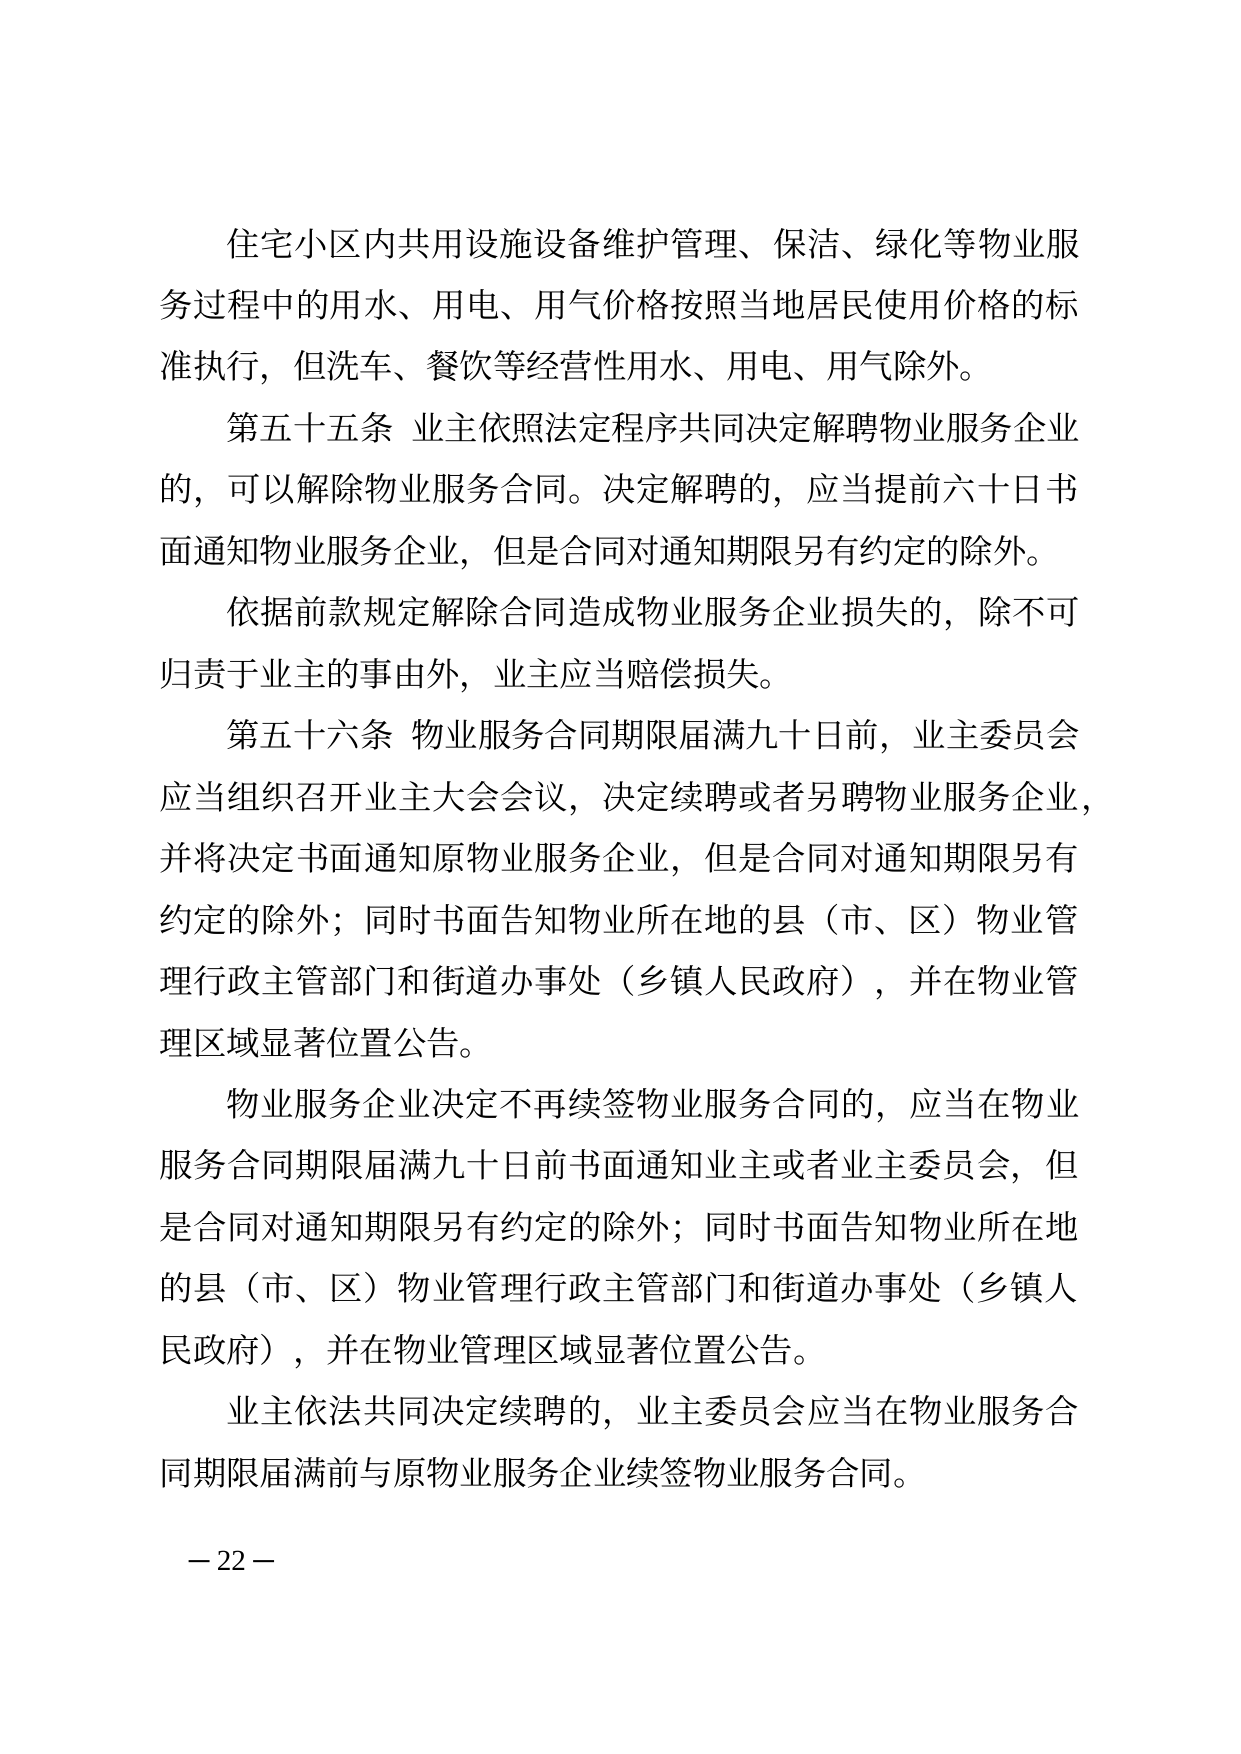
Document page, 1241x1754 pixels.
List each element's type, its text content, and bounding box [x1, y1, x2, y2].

text 住宅小区内共用设施设备维护管理、保洁、绿化等物业服务过程中的用水、用电、用气价格按照当地居民使用价格的标准执行，但洗车、餐饮等经营性用水、用电、用气除外。 [159, 207, 1081, 391]
text 第五十五条 业主依照法定程序共同决定解聘物业服务企业的，可以解除物业服务合同。决定解聘的，应当提前六十日书面通知物业服务企业，但是合同对通知期限另有约定的除外。 [159, 391, 1081, 576]
text 依据前款规定解除合同造成物业服务企业损失的，除不可归责于业主的事由外，业主应当赔偿损失。 [159, 576, 1081, 698]
text 业主依法共同决定续聘的，业主委员会应当在物业服务合同期限届满前与原物业服务企业续签物业服务合同。 [159, 1374, 1081, 1497]
text 物业服务企业决定不再续签物业服务合同的，应当在物业服务合同期限届满九十日前书面通知业主或者业主委员会，但是合同对通知期限另有约定的除外；同时书面告知物业所在地的县（市、区）物业管理行政主管部门和街道办事处（乡镇人民政府），并在物业管理区域显著位置公告。 [159, 1067, 1081, 1374]
text 第五十六条 物业服务合同期限届满九十日前，业主委员会应当组织召开业主大会会议，决定续聘或者另聘物业服务企业，并将决定书面通知原物业服务企业，但是合同对通知期限另有约定的除外；同时书面告知物业所在地的县（市、区）物业管理行政主管部门和街道办事处（乡镇人民政府），并在物业管理区域显著位置公告。 [159, 698, 1081, 1067]
